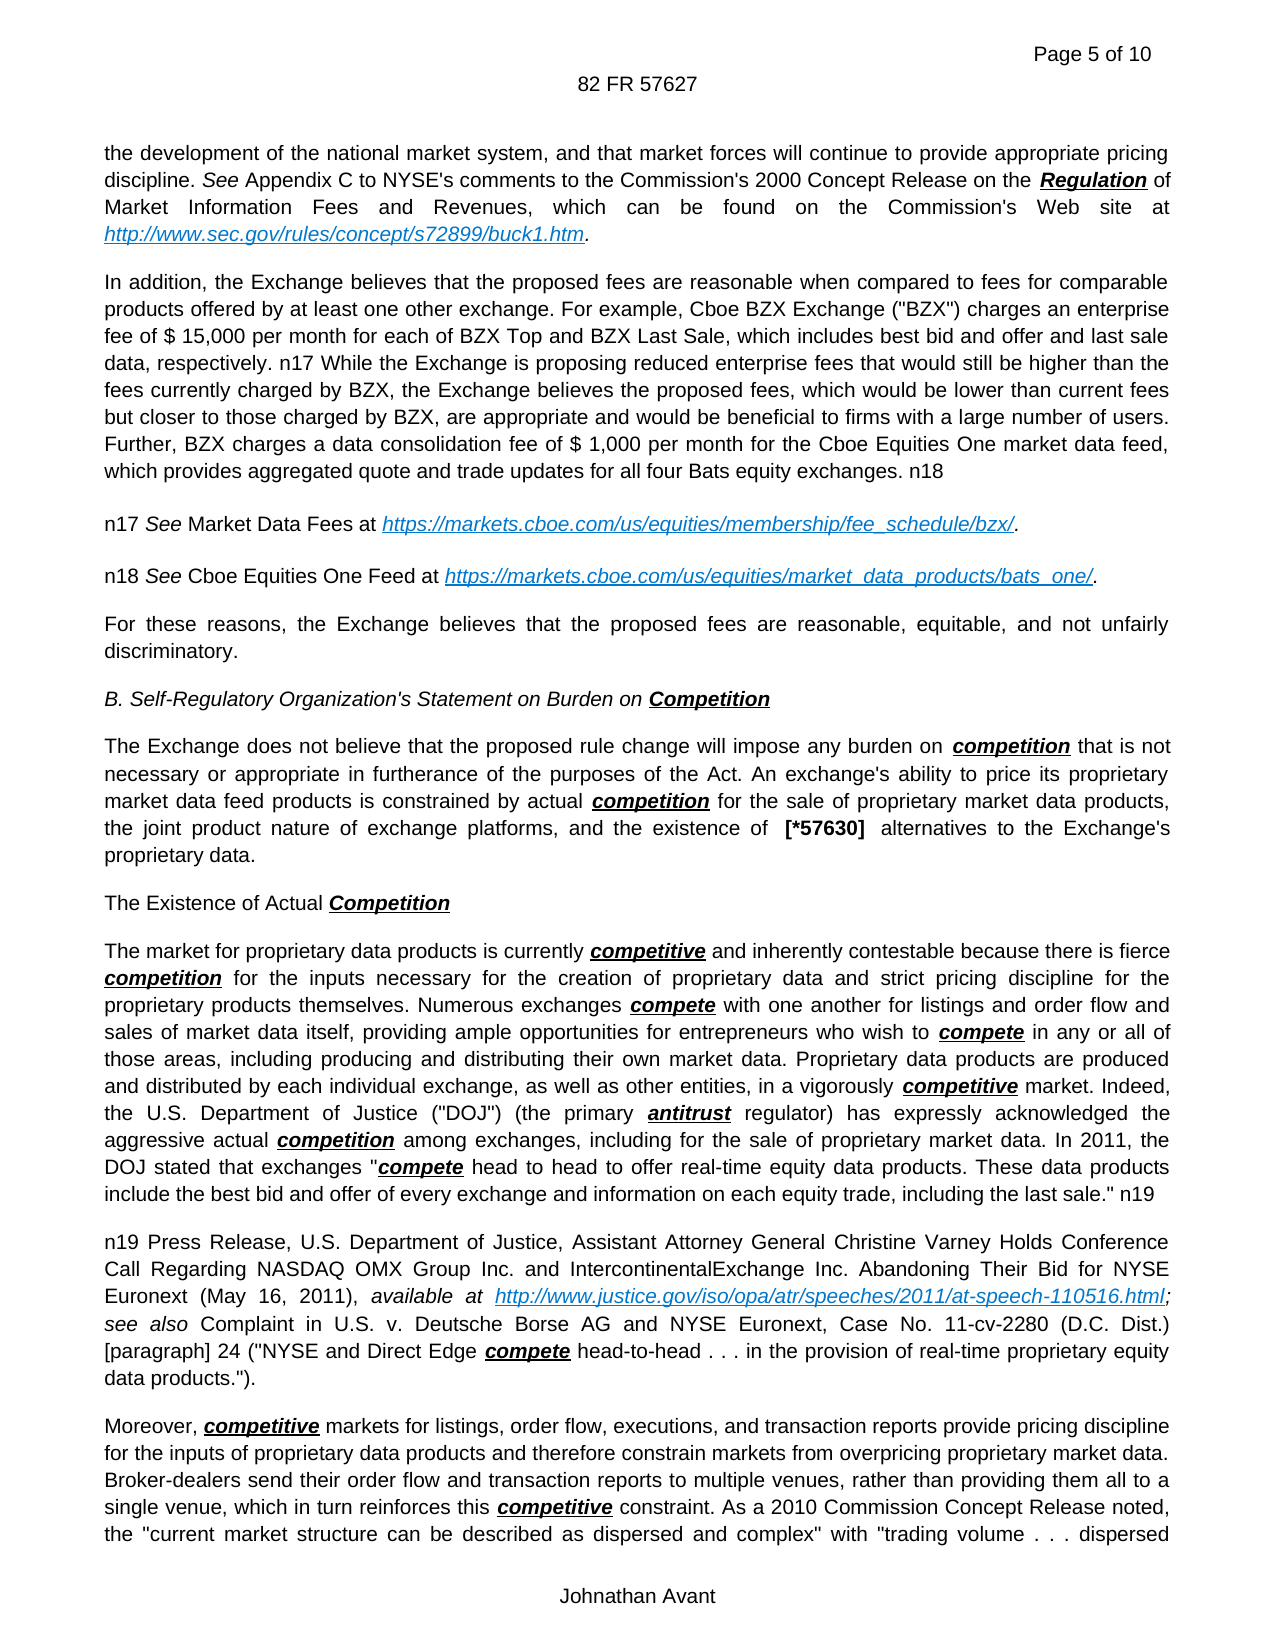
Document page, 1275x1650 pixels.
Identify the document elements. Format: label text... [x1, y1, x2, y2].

text The Existence of Actual Competition [104, 887, 1171, 914]
text n19 Press Release, U.S. Department of Justice, Assistant Attorney General Christine Varney Holds Conference Call Regarding NASDAQ OMX Group Inc. and IntercontinentalExchange Inc. Abandoning Their Bid for NYSE Euronext (May 16, 2011), available at http://www.justice.gov/iso/opa/atr/speeches/2011/at-speech-110516.html; see also Complaint in U.S. v. Deutsche Borse AG and NYSE Euronext, Case No. 11-cv-2280 (D.C. Dist.) [paragraph] 24 ("NYSE and Direct Edge compete head-to-head . . . in the provision of real-time proprietary equity data products."). [104, 1227, 1171, 1389]
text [104, 137, 1171, 246]
text The Exchange does not believe that the proposed rule change will impose any burden on competition that is not necessary or appropriate in furtherance of the purposes of the Act. An exchange's ability to price its proprietary market data feed products is constrained by actual competition for the sale of proprietary market data products, the joint product nature of exchange platforms, and the existence of [*57630] alternatives to the Exchange's proprietary data. [104, 731, 1171, 867]
text n18 See Cboe Equities One Feed at https://markets.cboe.com/us/equities/market_data_products/bats_one/. [104, 560, 1171, 587]
text The market for proprietary data products is currently competitive and inherently contestable because there is fierce competition for the inputs necessary for the creation of proprietary data and strict pricing discipline for the proprietary products themselves. Numerous exchanges compete with one another for listings and order flow and sales of market data itself, providing ample opportunities for entrepreneurs who wish to compete in any or all of those areas, including producing and distributing their own market data. Proprietary data products are produced and distributed by each individual exchange, as well as other entities, in a vigorously competitive market. Indeed, the U.S. Department of Justice ("DOJ") (the primary antitrust regulator) has expressly acknowledged the aggressive actual competition among exchanges, including for the sale of proprietary market data. In 2011, the DOJ stated that exchanges "compete head to head to offer real-time equity data products. These data products include the best bid and offer of every exchange and information on each equity trade, including the last sale." n19 [104, 935, 1171, 1206]
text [104, 1410, 1171, 1546]
text For these reasons, the Exchange believes that the proposed fees are reasonable, equitable, and not unfairly discriminatory. [104, 608, 1171, 662]
text n17 See Market Data Fees at https://markets.cboe.com/us/equities/membership/fee_schedule/bzx/. [104, 508, 1171, 535]
text In addition, the Exchange believes that the proposed fees are reasonable when compared to fees for comparable products offered by at least one other exchange. For example, Cboe BZX Exchange ("BZX") charges an enterprise fee of $ 15,000 per month for each of BZX Top and BZX Last Sale, which includes best bid and offer and last sale data, respectively. n17 While the Exchange is proposing reduced enterprise fees that would still be higher than the fees currently charged by BZX, the Exchange believes the proposed fees, which would be lower than current fees but closer to those charged by BZX, are appropriate and would be beneficial to firms with a large number of users. Further, BZX charges a data consolidation fee of $ 1,000 per month for the Cboe Equities One market data feed, which provides aggregated quote and trade updates for all four Bats equity exchanges. n18 [104, 267, 1171, 483]
text B. Self-Regulatory Organization's Statement on Burden on Competition [104, 683, 1171, 710]
